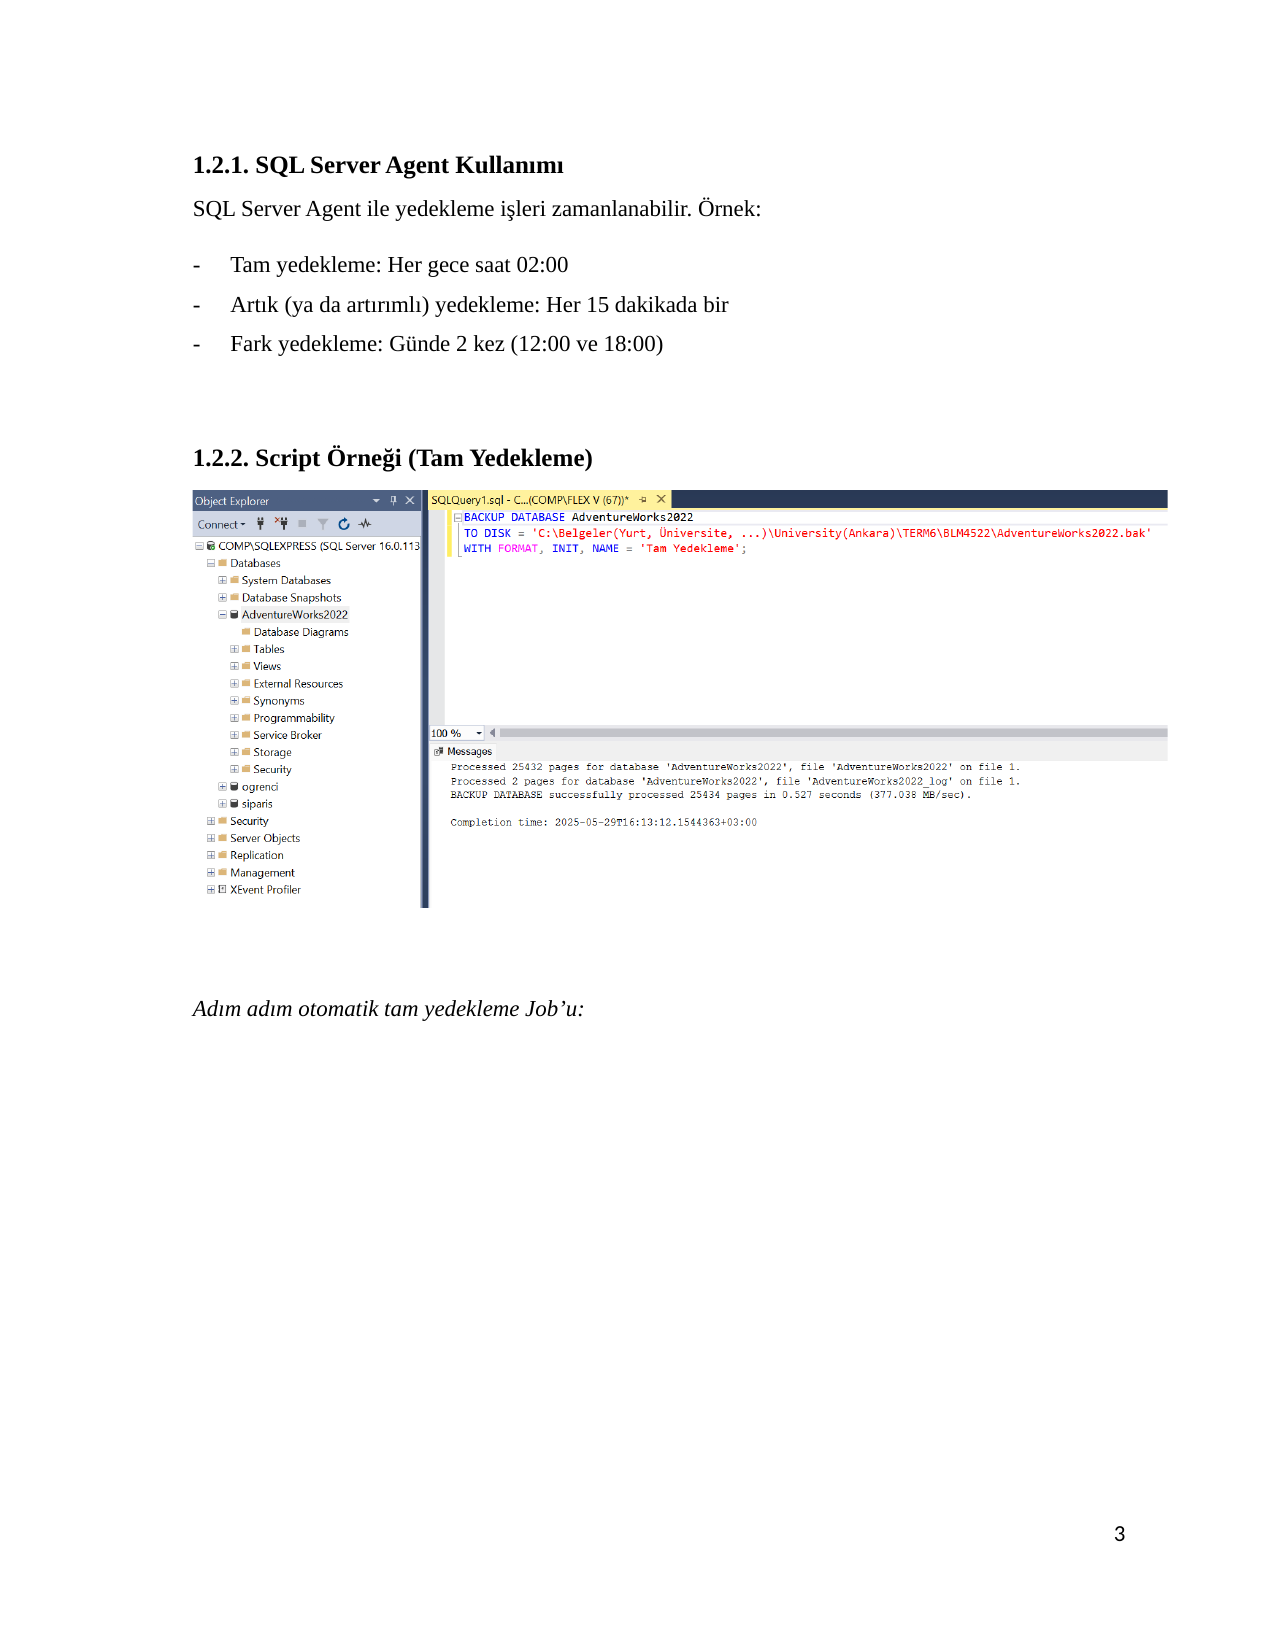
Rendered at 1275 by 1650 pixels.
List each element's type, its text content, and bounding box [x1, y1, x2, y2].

list Fark yedekleme: Günde 2 kez (12:00 ve 18:00) [193, 331, 1125, 357]
text Adım adım otomatik tam yedekleme Job’u: [193, 994, 1125, 1021]
text 1.2.1. SQL Server Agent Kullanımı [193, 150, 1125, 179]
text 1.2.2. Script Örneği (Tam Yedekleme) [193, 443, 1125, 472]
list Tam yedekleme: Her gece saat 02:00 [193, 252, 1125, 278]
list Artık (ya da artırımlı) yedekleme: Her 15 dakikada bir [193, 291, 1125, 317]
picture [192, 490, 1168, 908]
text SQL Server Agent ile yedekleme işleri zamanlanabilir. Örnek: [150, 195, 1125, 222]
